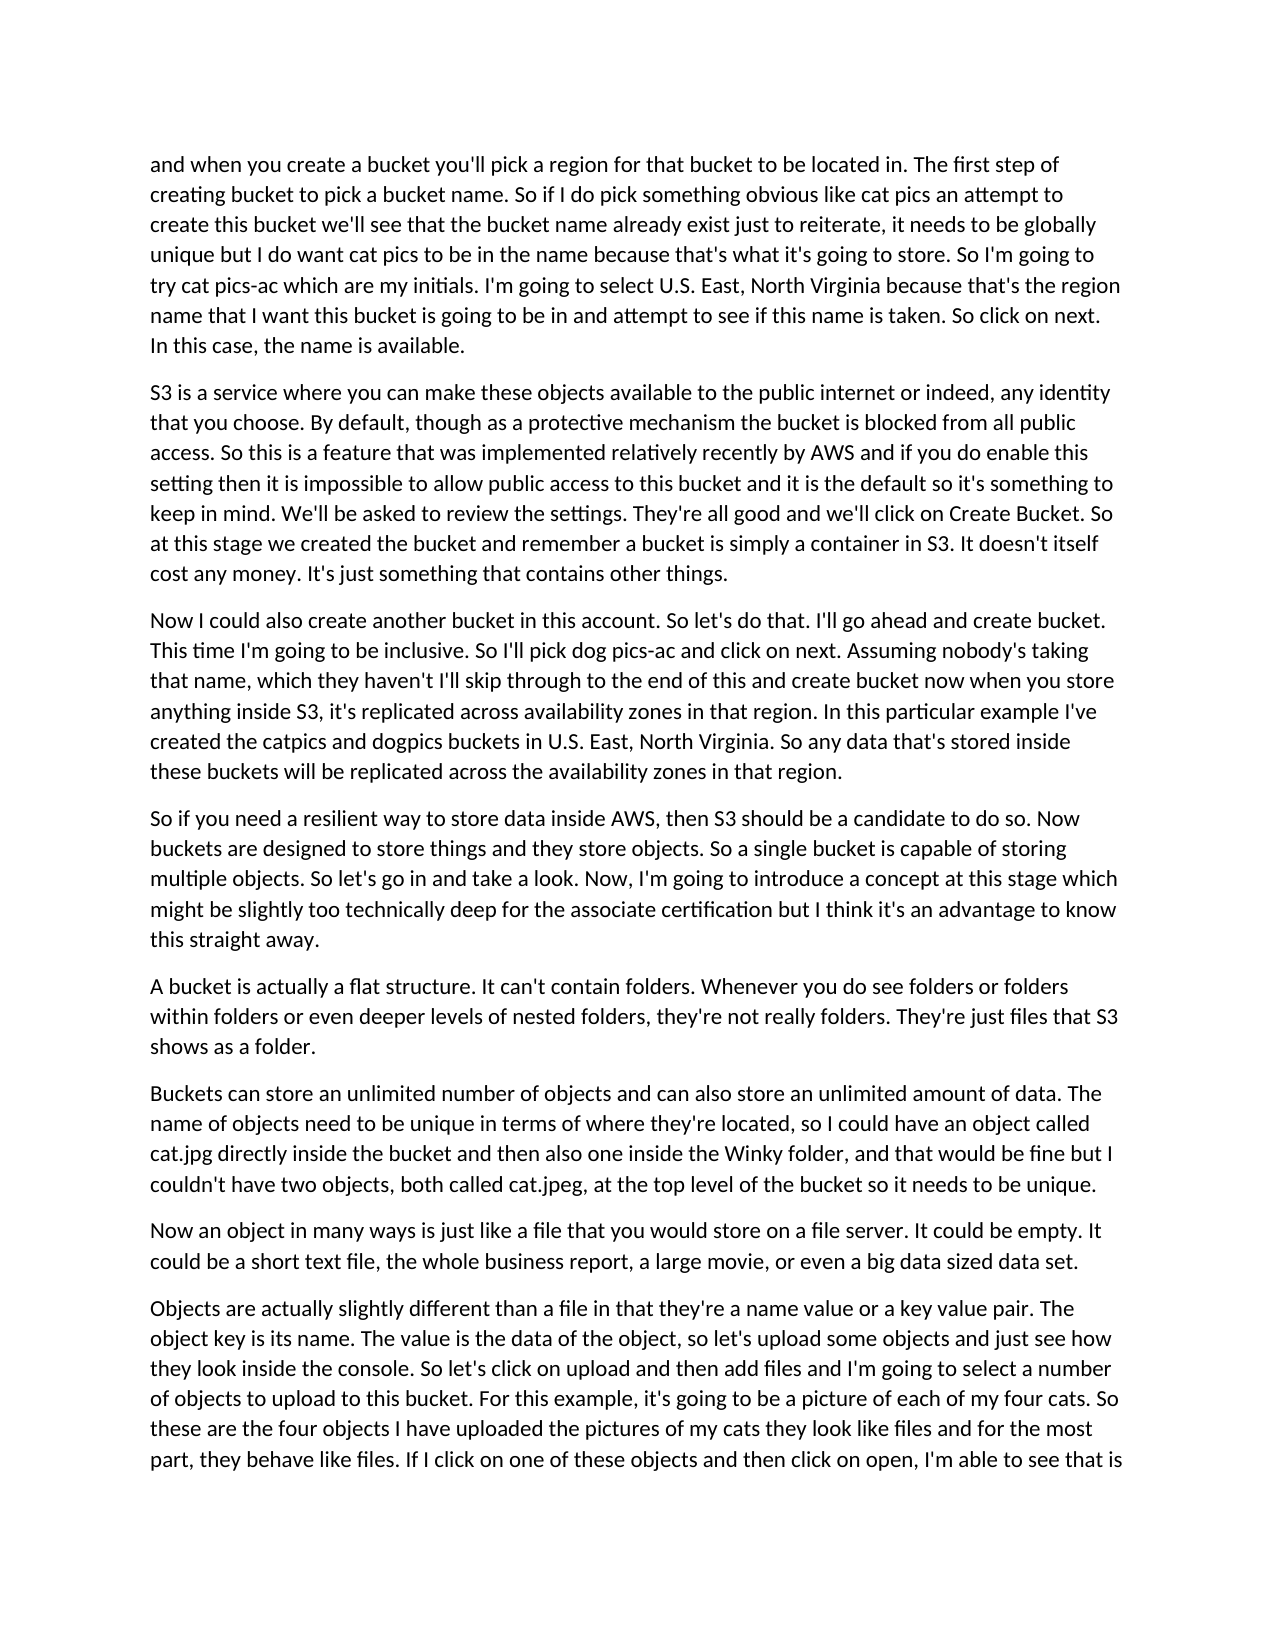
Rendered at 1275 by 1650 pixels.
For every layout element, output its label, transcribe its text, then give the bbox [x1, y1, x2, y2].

text Buckets can store an unlimited number of objects and can also store an unlimited amount of data. The name of objects need to be unique in terms of where they're located, so I could have an object called cat.jpg directly inside the bucket and then also one inside the Winky folder, and that would be fine but I couldn't have two objects, both called cat.jpeg, at the top level of the bucket so it needs to be unique. [150, 1079, 1125, 1198]
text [150, 1294, 1125, 1473]
text Now I could also create another bucket in this account. So let's do that. I'll go ahead and create bucket. This time I'm going to be inclusive. So I'll pick dog pics-ac and click on next. Assuming nobody's taking that name, which they haven't I'll skip through to the end of this and create bucket now when you store anything inside S3, it's replicated across availability zones in that region. In this particular example I've created the catpics and dogpics buckets in U.S. East, North Virginia. So any data that's stored inside these buckets will be replicated across the availability zones in that region. [150, 606, 1125, 785]
text S3 is a service where you can make these objects available to the public internet or indeed, any identity that you choose. By default, though as a protective mechanism the bucket is blocked from all public access. So this is a feature that was implemented relatively recently by AWS and if you do enable this setting then it is impossible to allow public access to this bucket and it is the default so it's something to keep in mind. We'll be asked to review the settings. They're all good and we'll click on Create Bucket. So at this stage we created the bucket and remember a bucket is simply a container in S3. It doesn't itself cost any money. It's just something that contains other things. [150, 378, 1125, 587]
text A bucket is actually a flat structure. It can't contain folders. Whenever you do see folders or folders within folders or even deeper levels of nested folders, they're not really folders. They're just files that S3 shows as a folder. [150, 972, 1125, 1060]
text Now an object in many ways is just like a file that you would store on a file server. It could be empty. It could be a short text file, the whole business report, a large movie, or even a big data sized data set. [150, 1217, 1125, 1275]
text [150, 150, 1125, 359]
text So if you need a resilient way to store data inside AWS, then S3 should be a candidate to do so. Now buckets are designed to store things and they store objects. So a single bucket is capable of storing multiple objects. So let's go in and take a look. Now, I'm going to introduce a concept at this stage which might be slightly too technically deep for the associate certification but I think it's an advantage to know this straight away. [150, 804, 1125, 953]
